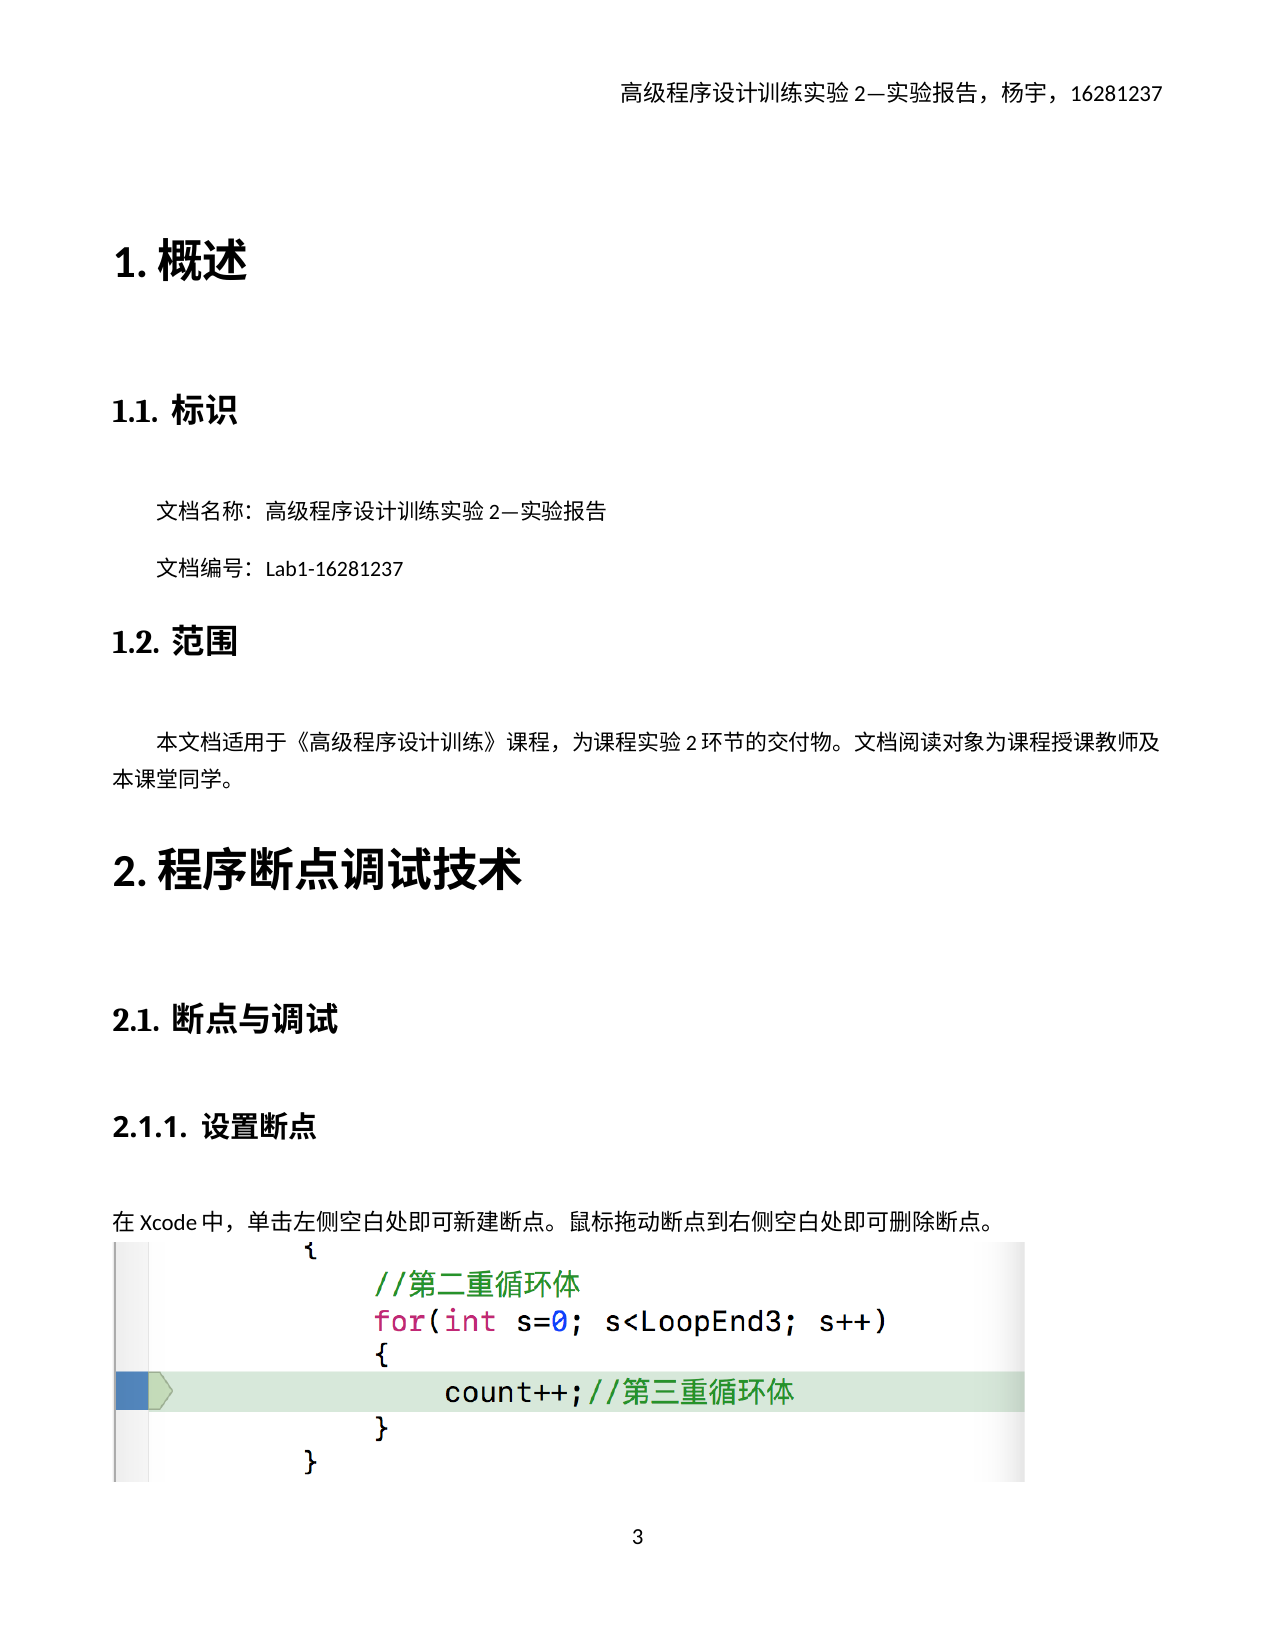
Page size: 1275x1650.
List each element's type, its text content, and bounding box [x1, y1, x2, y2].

subtitle 设置断点 [112, 1103, 1162, 1146]
text 文档编号：Lab1-16281237 [112, 551, 1162, 583]
subtitle 程序断点调试技术 [112, 833, 1162, 900]
picture [112, 1242, 1025, 1482]
text 本文档适用于《高级程序设计训练》课程，为课程实验2环节的交付物。文档阅读对象为课程授课教师及本课堂同学。 [112, 725, 1162, 793]
subtitle 范围 [112, 615, 1162, 663]
subtitle 断点与调试 [112, 993, 1162, 1041]
subtitle 标识 [112, 384, 1162, 432]
subtitle 概述 [112, 224, 1162, 290]
text 文档名称：高级程序设计训练实验2—实验报告 [112, 494, 1162, 526]
